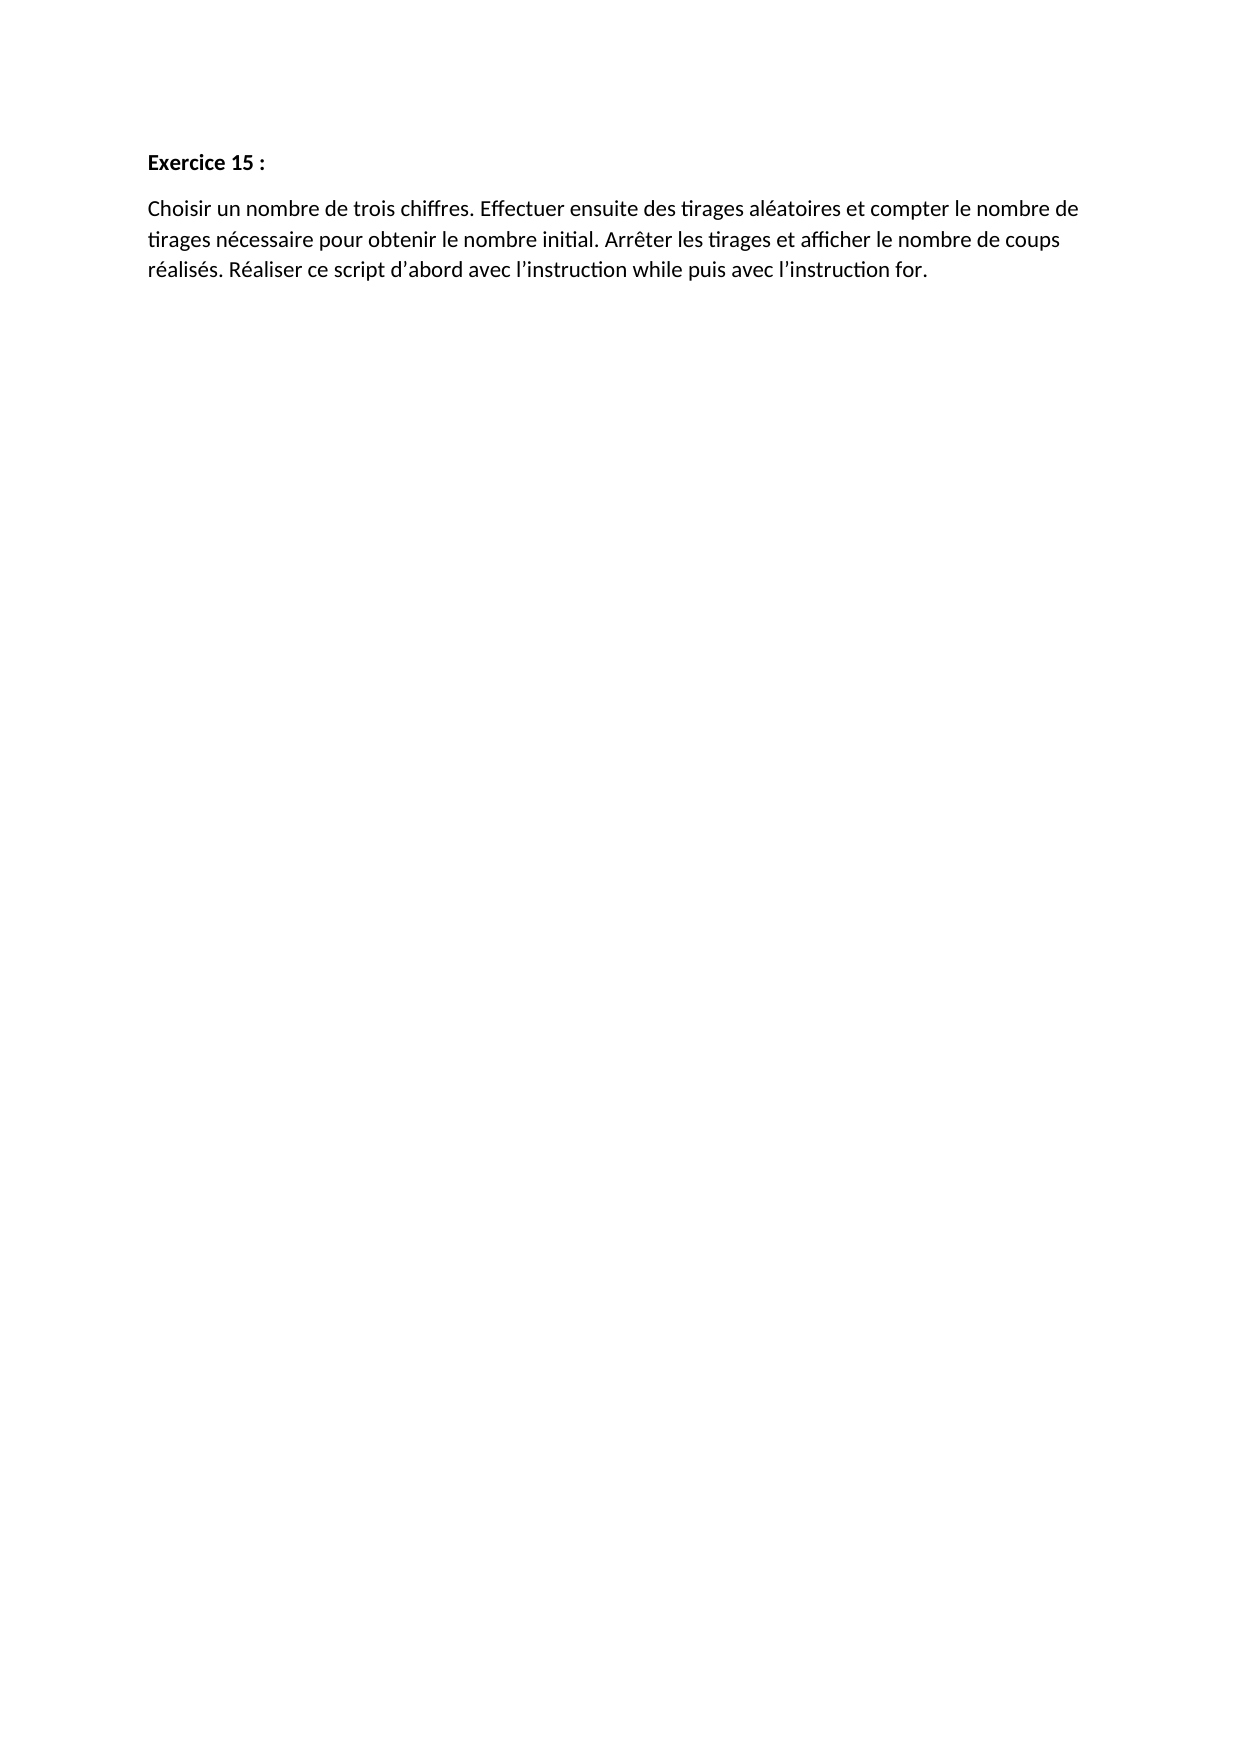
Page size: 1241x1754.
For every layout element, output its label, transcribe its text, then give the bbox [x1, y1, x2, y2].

text Choisir un nombre de trois chiffres. Effectuer ensuite des tirages aléatoires et compter le nombre de tirages nécessaire pour obtenir le nombre initial. Arrêter les tirages et afficher le nombre de coups réalisés. Réaliser ce script d’abord avec l’instruction while puis avec l’instruction for. [148, 194, 1093, 283]
text Exercice 15 : [148, 148, 1093, 176]
